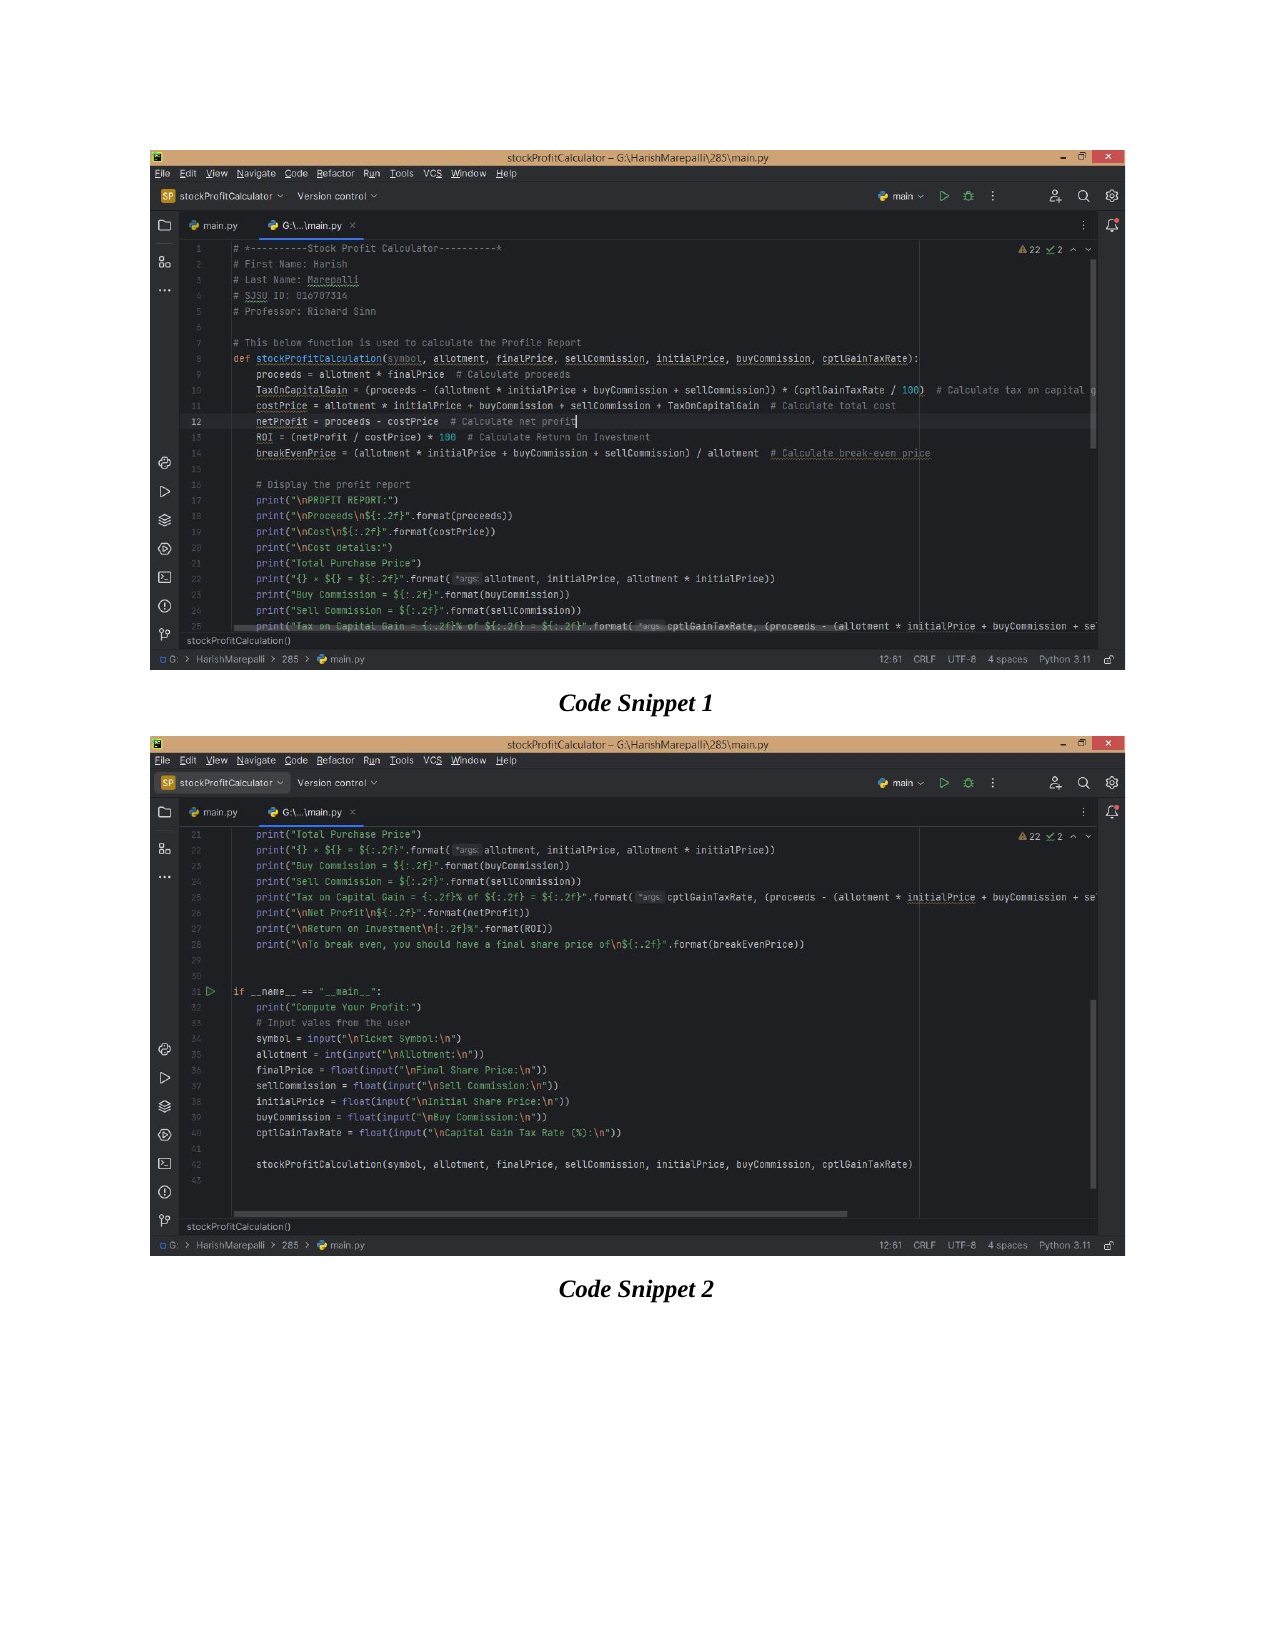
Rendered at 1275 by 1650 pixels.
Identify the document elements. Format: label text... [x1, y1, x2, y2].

text Code Snippet 2 [150, 1274, 1125, 1303]
picture [150, 150, 1125, 670]
text Code Snippet 1 [150, 688, 1125, 717]
picture [150, 736, 1125, 1256]
